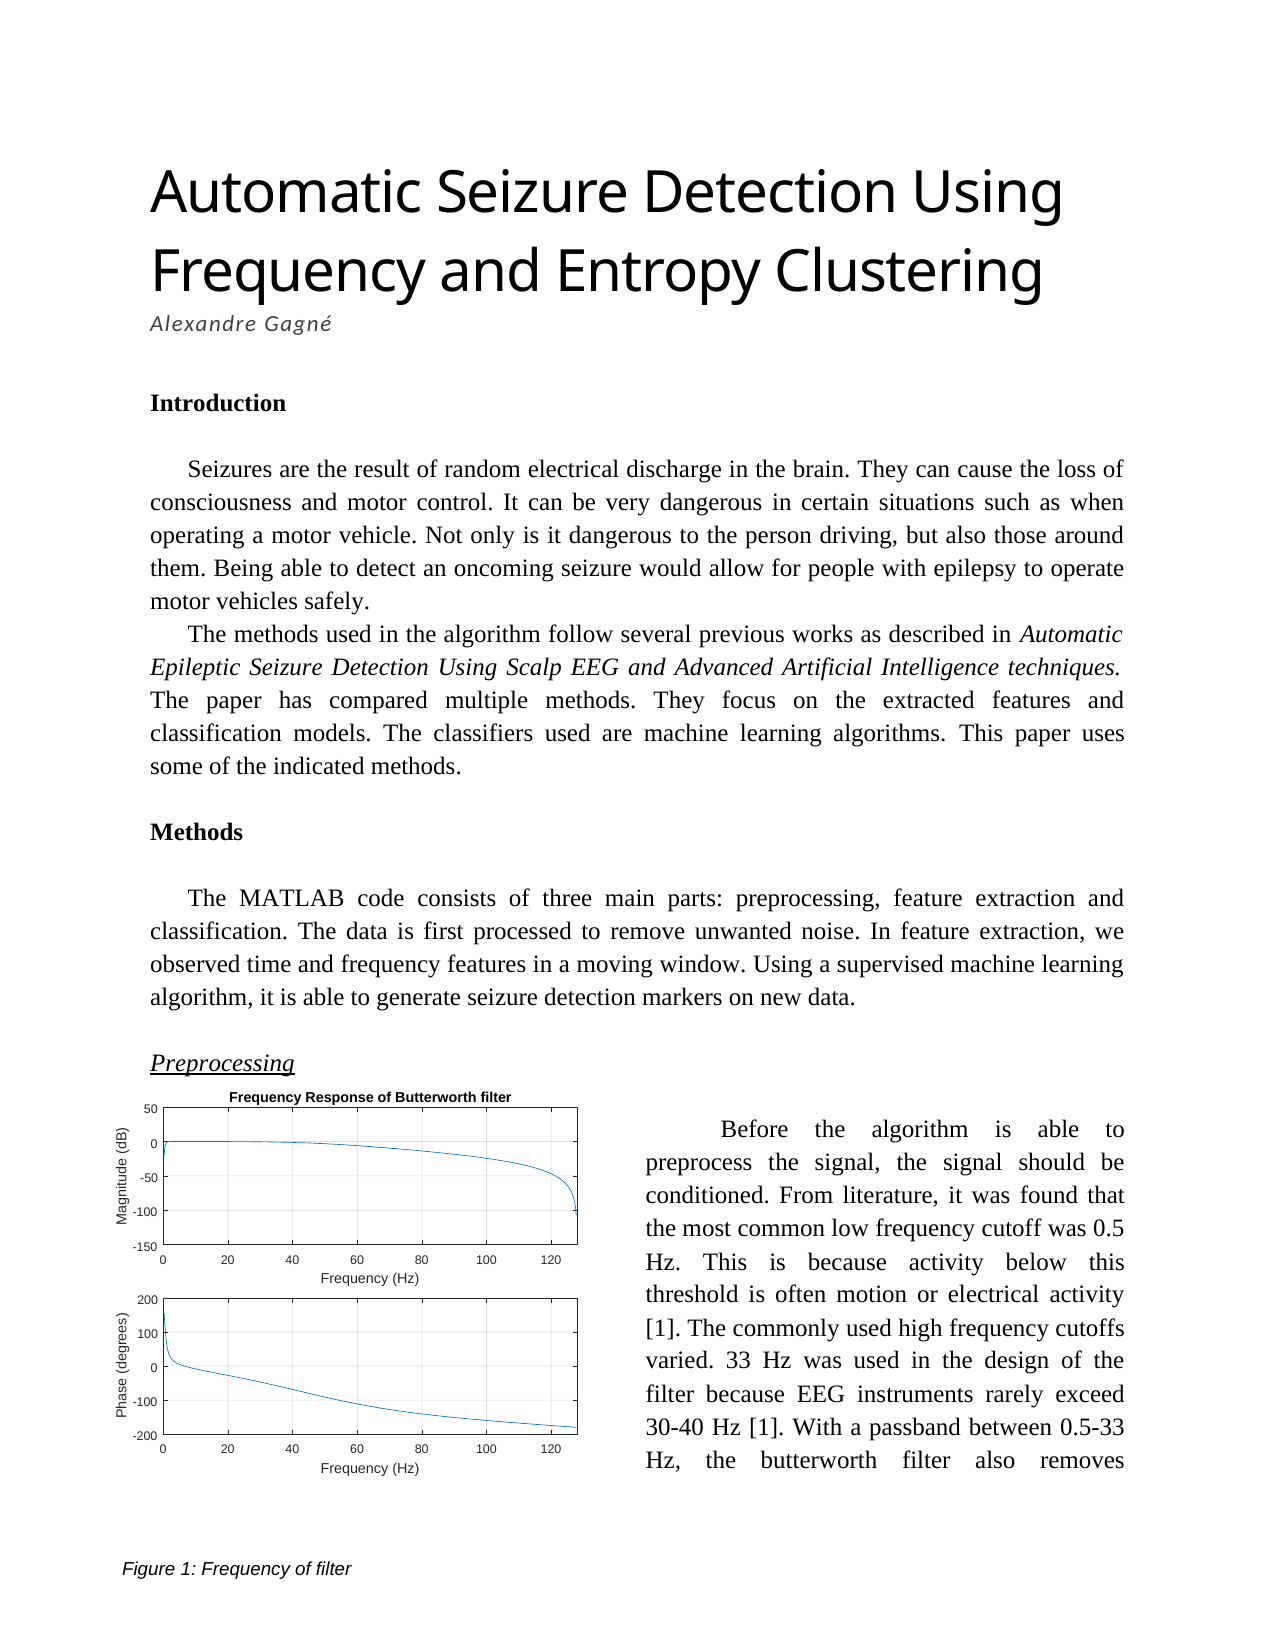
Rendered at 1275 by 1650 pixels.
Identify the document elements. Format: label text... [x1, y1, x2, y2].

text Preprocessing [150, 1048, 1125, 1077]
title Automatic Seizure Detection Using Frequency and Entropy Clustering [150, 150, 1125, 309]
text Introduction [150, 388, 1125, 417]
text Seizures are the result of random electrical discharge in the brain. They can cause the loss of consciousness and motor control. It can be very dangerous in certain situations such as when operating a motor vehicle. Not only is it dangerous to the person driving, but also those around them. Being able to detect an oncoming seizure would allow for people with epilepsy to operate motor vehicles safely. [150, 454, 1125, 615]
text The methods used in the algorithm follow several previous works as described in Automatic Epileptic Seizure Detection Using Scalp EEG and Advanced Artificial Intelligence techniques. The paper has compared multiple methods. They focus on the extracted features and classification models. The classifiers used are machine learning algorithms. This paper uses some of the indicated methods. [150, 619, 1125, 780]
text Methods [150, 817, 1125, 846]
text The MATLAB code consists of three main parts: preprocessing, feature extraction and classification. The data is first processed to remove unwanted noise. In feature extraction, we observed time and frequency features in a moving window. Using a supervised machine learning algorithm, it is able to generate seizure detection markers on new data. [150, 883, 1125, 1011]
subtitle Alexandre Gagné [150, 309, 1125, 337]
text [150, 1114, 1125, 1473]
